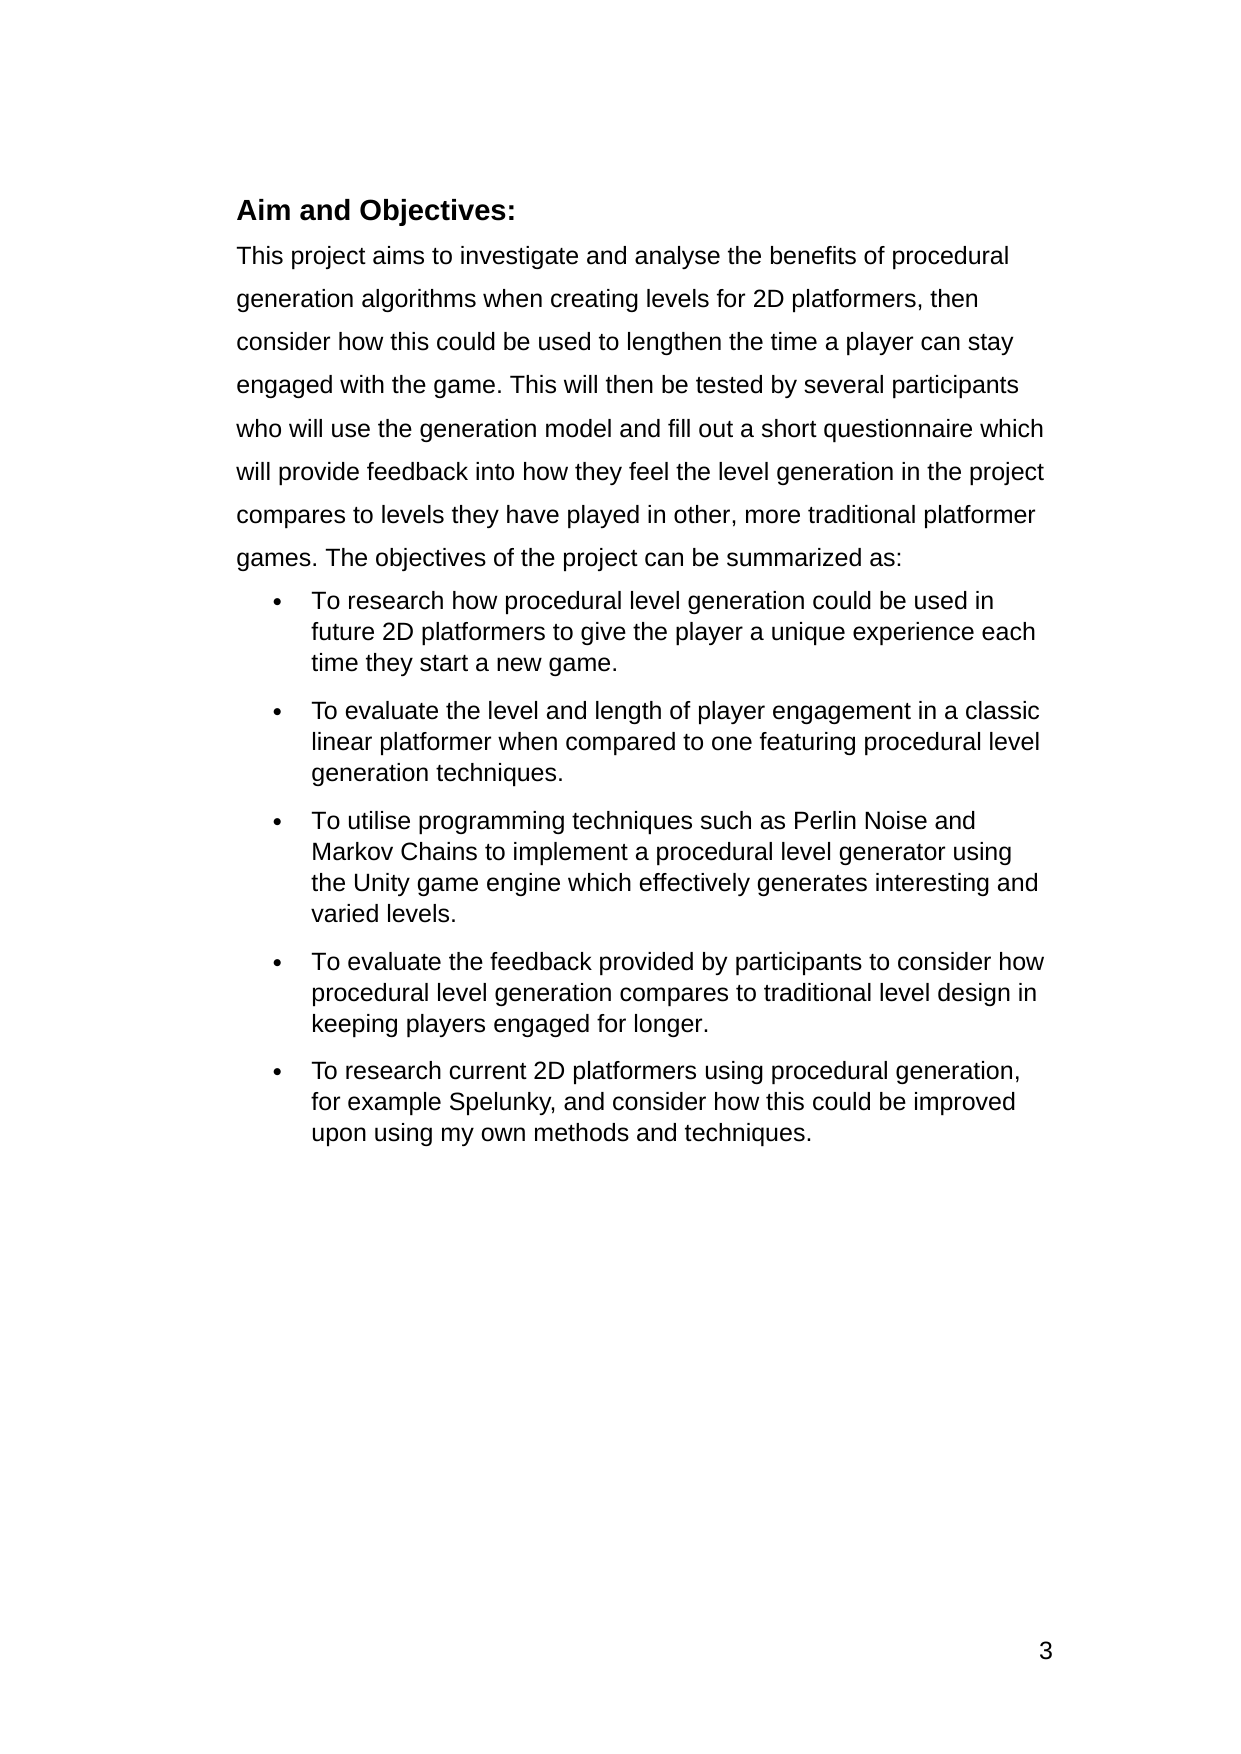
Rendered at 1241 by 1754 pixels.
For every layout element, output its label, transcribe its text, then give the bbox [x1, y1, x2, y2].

list To research how procedural level generation could be used in future 2D platformers to give the player a unique experience each time they start a new game. [274, 586, 1053, 677]
list To evaluate the level and length of player engagement in a classic linear platformer when compared to one featuring procedural level generation techniques. [274, 696, 1053, 787]
list To utilise programming techniques such as Perlin Noise and Markov Chains to implement a procedural level generator using the Unity game engine which effectively generates interesting and varied levels. [274, 806, 1053, 927]
list To research current 2D platformers using procedural generation, for example Spelunky, and consider how this could be improved upon using my own methods and techniques. [274, 1056, 1053, 1147]
text Aim and Objectives: This project aims to investigate and analyse the benefits of procedural generation algorithms when creating levels for 2D platformers, then consider how this could be used to lengthen the time a player can stay engaged with the game. This will then be tested by several participants who will use the generation model and fill out a short questionnaire which will provide feedback into how they feel the level generation in the project compares to levels they have played in other, more traditional platformer games. The objectives of the project can be summarized as: [236, 193, 1053, 572]
list To evaluate the feedback provided by participants to consider how procedural level generation compares to traditional level design in keeping players engaged for longer. [274, 946, 1053, 1037]
